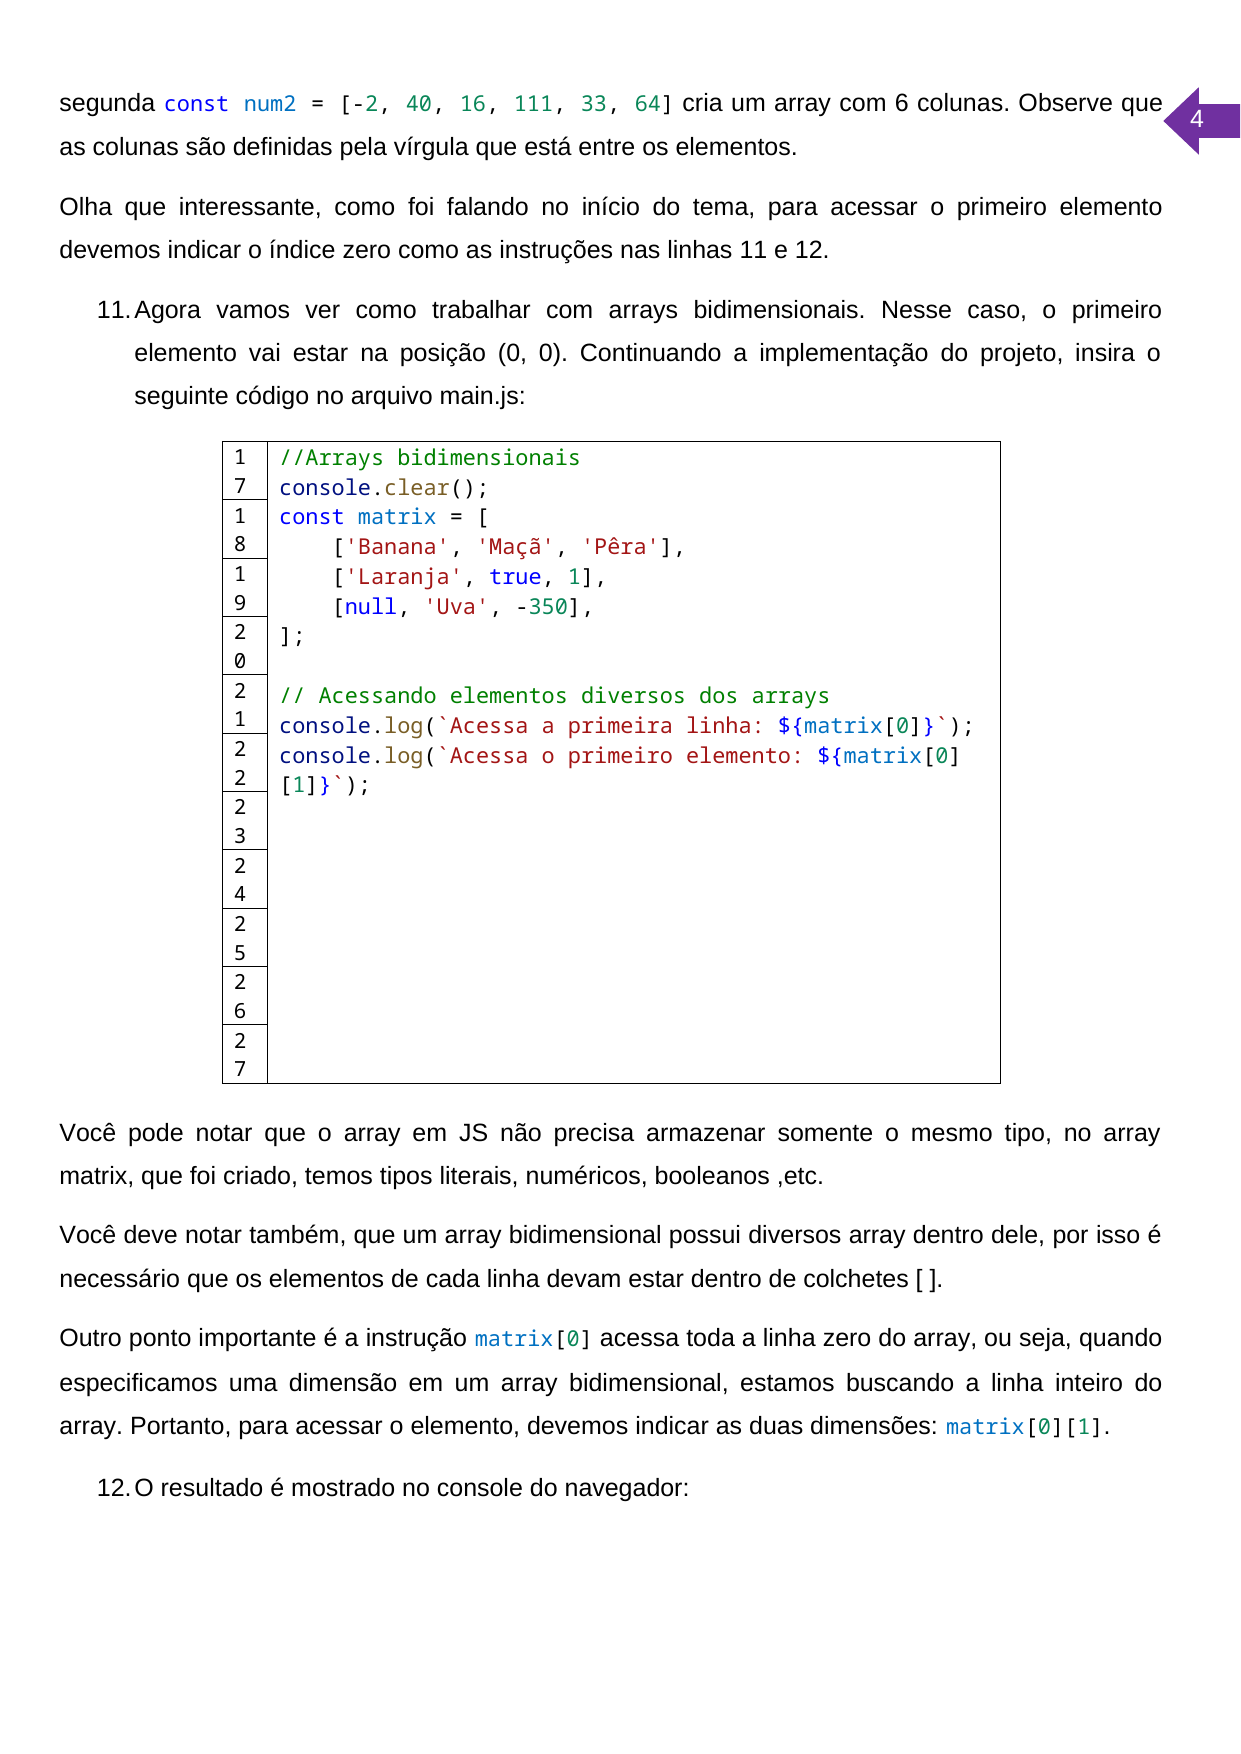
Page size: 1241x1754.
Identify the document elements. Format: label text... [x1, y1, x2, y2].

text Você deve notar também, que um array bidimensional possui diversos array dentro dele, por isso é necessário que os elementos de cada linha devam estar dentro de colchetes [ ]. [59, 1220, 1163, 1292]
text Olha que interessante, como foi falando no início do tema, para acessar o primeiro elemento devemos indicar o índice zero como as instruções nas linhas 11 e 12. [59, 192, 1163, 264]
text Outro ponto importante é a instrução matrix[0] acessa toda a linha zero do array, ou seja, quando especificamos uma dimensão em um array bidimensional, estamos buscando a linha inteiro do array. Portanto, para acessar o elemento, devemos indicar as duas dimensões: matrix[0][1]. [59, 1323, 1163, 1441]
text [59, 88, 1163, 161]
table_header //Arrays bidimensionais console.clear(); const matrix = [ ['Banana', 'Maçã', 'Pêra'], ['Laranja', true, 1], [null, 'Uva', -350], ]; // Acessando elementos diversos dos arrays console.log(`Acessa a primeira linha: ${matrix[0]}`); console.log(`Acessa o primeiro elemento: ${matrix[0][1]}`); [268, 442, 1000, 1082]
text Você pode notar que o array em JS não precisa armazenar somente o mesmo tipo, no array matrix, que foi criado, temos tipos literais, numéricos, booleanos ,etc. [59, 1117, 1163, 1189]
list Agora vamos ver como trabalhar com arrays bidimensionais. Nesse caso, o primeiro elemento vai estar na posição (0, 0). Continuando a implementação do projeto, insira o seguinte código no arquivo main.js: [97, 295, 1163, 410]
list O resultado é mostrado no console do navegador: [97, 1472, 1163, 1501]
